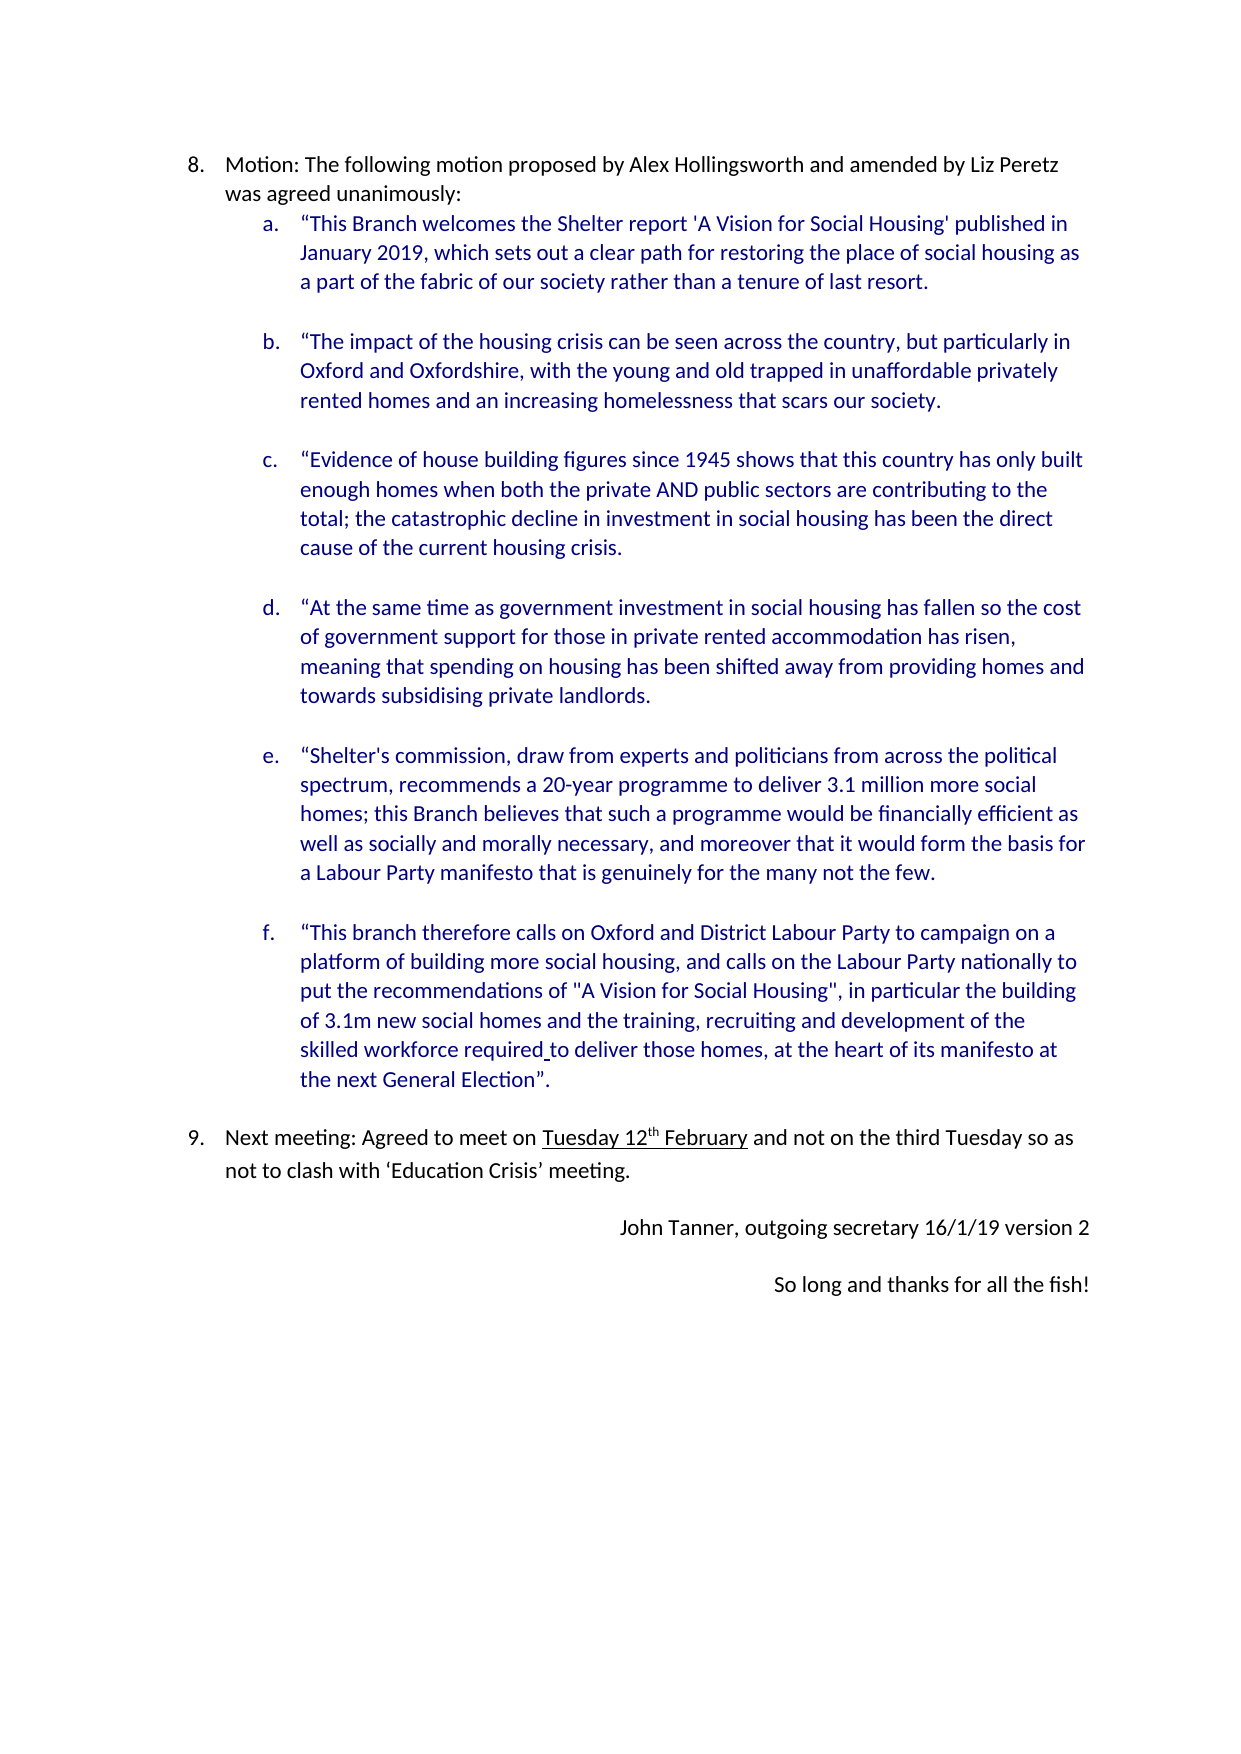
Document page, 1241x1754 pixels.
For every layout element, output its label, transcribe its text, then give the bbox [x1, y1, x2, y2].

text John Tanner, outgoing secretary 16/1/19 version 2 [150, 1213, 1090, 1241]
list “At the same time as government investment in social housing has fallen so the cost of government support for those in private rented accommodation has risen, meaning that spending on housing has been shifted away from providing homes and towards subsidising private landlords. [262, 593, 1090, 709]
text So long and thanks for all the fish! [150, 1270, 1090, 1298]
list “Evidence of house building figures since 1945 shows that this country has only built enough homes when both the private AND public sectors are contributing to the total; the catastrophic decline in investment in social housing has been the direct cause of the current housing crisis. [262, 445, 1090, 562]
list Next meeting: Agreed to meet on Tuesday 12th February and not on the third Tuesday so as not to clash with ‘Education Crisis’ meeting. [187, 1123, 1090, 1184]
list “This Branch welcomes the Shelter report 'A Vision for Social Housing' published in January 2019, which sets out a clear path for restoring the place of social housing as a part of the fabric of our society rather than a tenure of last resort. [262, 209, 1090, 296]
list “This branch therefore calls on Oxford and District Labour Party to campaign on a platform of building more social housing, and calls on the Labour Party nationally to put the recommendations of "A Vision for Social Housing", in particular the building of 3.1m new social homes and the training, recruiting and development of the skilled workforce required to deliver those homes, at the heart of its manifesto at the next General Election”. [262, 918, 1090, 1093]
list Motion: The following motion proposed by Alex Hollingsworth and amended by Liz Peretz was agreed unanimously: [187, 150, 1090, 207]
list “The impact of the housing crisis can be seen across the country, but particularly in Oxford and Oxfordshire, with the young and old trapped in unaffordable privately rented homes and an increasing homelessness that scars our society. [262, 327, 1090, 414]
list “Shelter's commission, draw from experts and politicians from across the political spectrum, recommends a 20-year programme to deliver 3.1 million more social homes; this Branch believes that such a programme would be financially efficient as well as socially and morally necessary, and moreover that it would form the basis for a Labour Party manifesto that is genuinely for the many not the few. [262, 741, 1090, 886]
